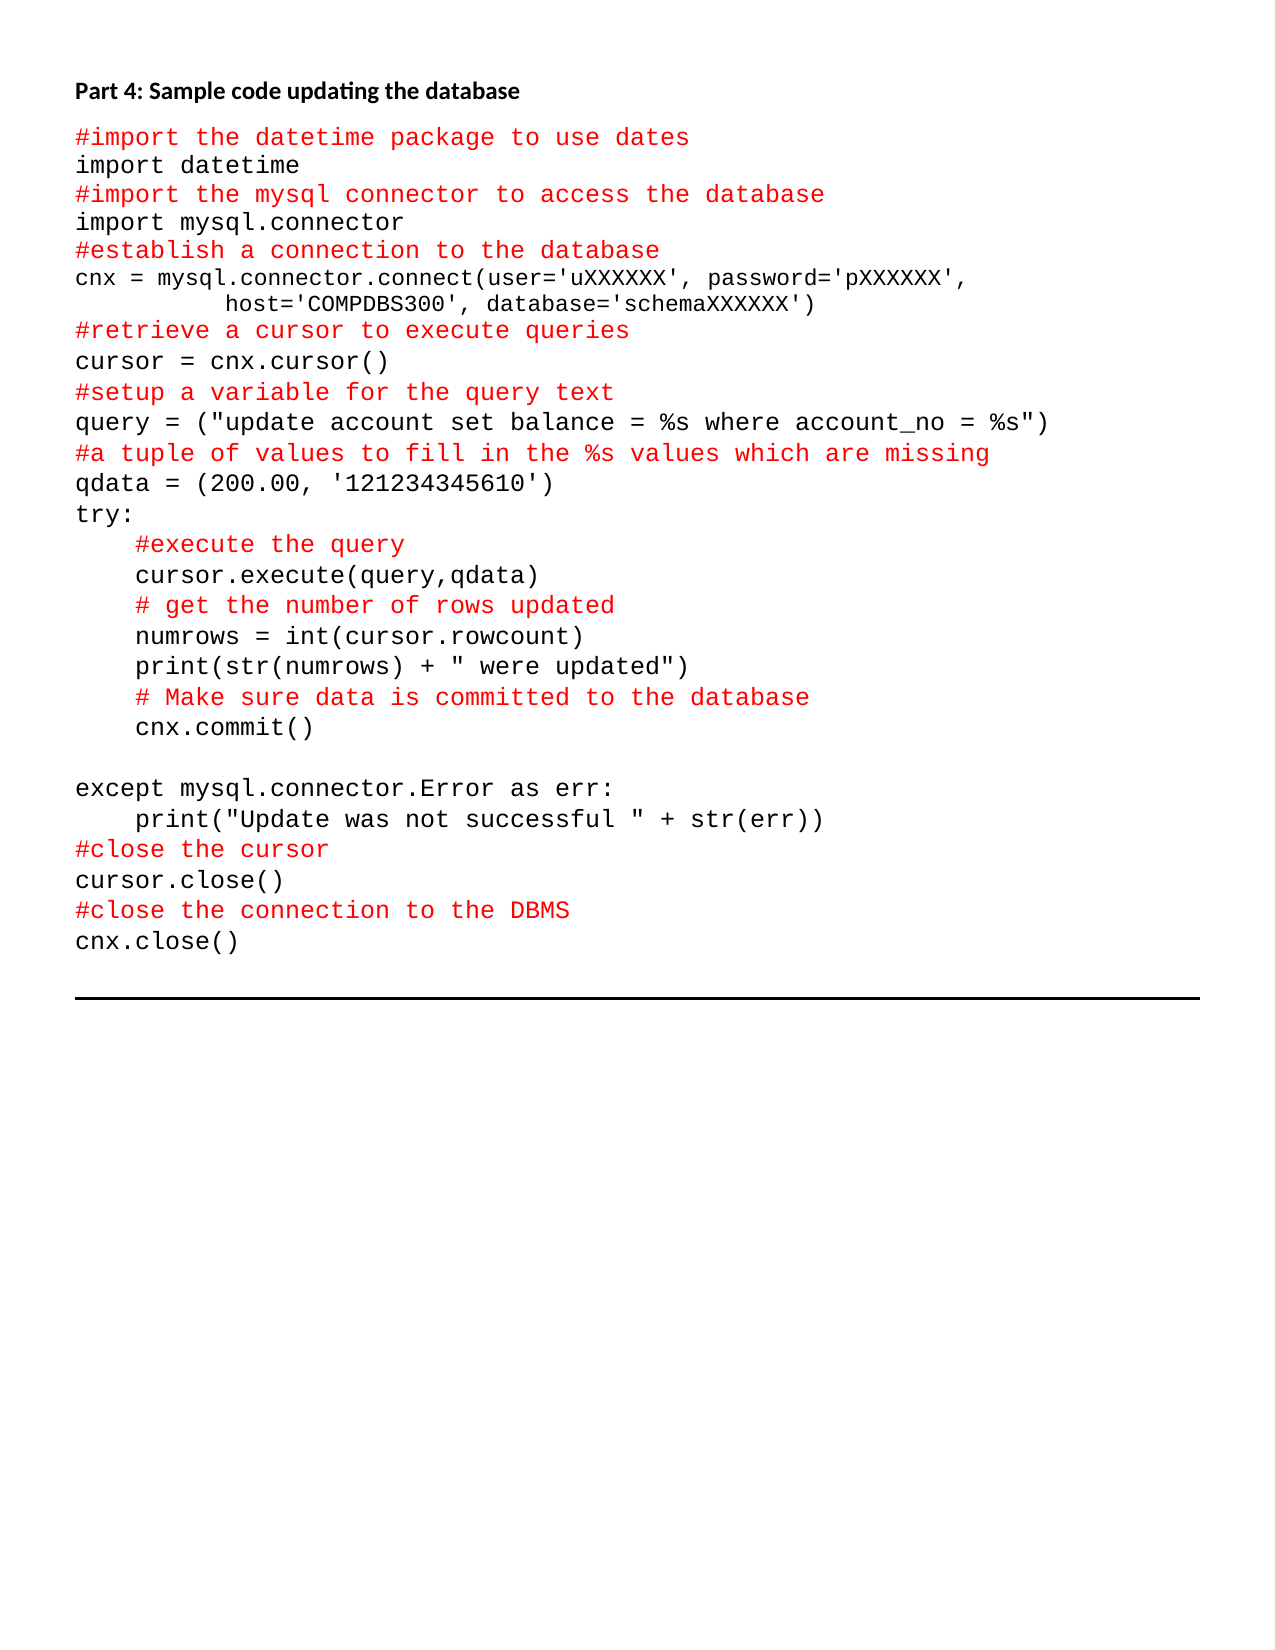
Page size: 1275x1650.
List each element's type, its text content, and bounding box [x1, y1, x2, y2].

text numrows = int(cursor.rowcount) [75, 623, 1200, 652]
text cnx.close() [75, 928, 1200, 957]
text #a tuple of values to fill in the %s values which are missing [75, 440, 1200, 468]
text #setup a variable for the query text [75, 379, 1200, 407]
text cnx = mysql.connector.connect(user='uXXXXXX', password='pXXXXXX', [75, 266, 1200, 292]
text cursor = cnx.cursor() [75, 349, 1200, 377]
text except mysql.connector.Error as err: [75, 776, 1200, 804]
text query = ("update account set balance = %s where account_no = %s") [75, 410, 1200, 438]
text Part 4: Sample code updating the database [75, 75, 1200, 106]
text host='COMPDBS300', database='schemaXXXXXX') [150, 292, 1200, 318]
text import datetime [75, 153, 1200, 181]
text qdata = (200.00, '121234345610') [75, 471, 1200, 499]
text #retrieve a cursor to execute queries [75, 318, 1200, 346]
text #execute the query [75, 532, 1200, 560]
text #import the mysql connector to access the database [75, 181, 1200, 209]
text #close the connection to the DBMS [75, 898, 1200, 926]
text print("Update was not successful " + str(err)) [75, 806, 1200, 835]
text #close the cursor [75, 837, 1200, 865]
text #establish a connection to the database [75, 238, 1200, 266]
text cursor.execute(query,qdata) [75, 562, 1200, 591]
text # get the number of rows updated [75, 593, 1200, 621]
text try: [75, 501, 1200, 529]
text import mysql.connector [75, 209, 1200, 238]
text #import the datetime package to use dates [75, 124, 1200, 153]
text cursor.close() [75, 867, 1200, 896]
text # Make sure data is committed to the database [75, 684, 1200, 713]
text print(str(numrows) + " were updated") [75, 654, 1200, 682]
text cnx.commit() [75, 715, 1200, 743]
